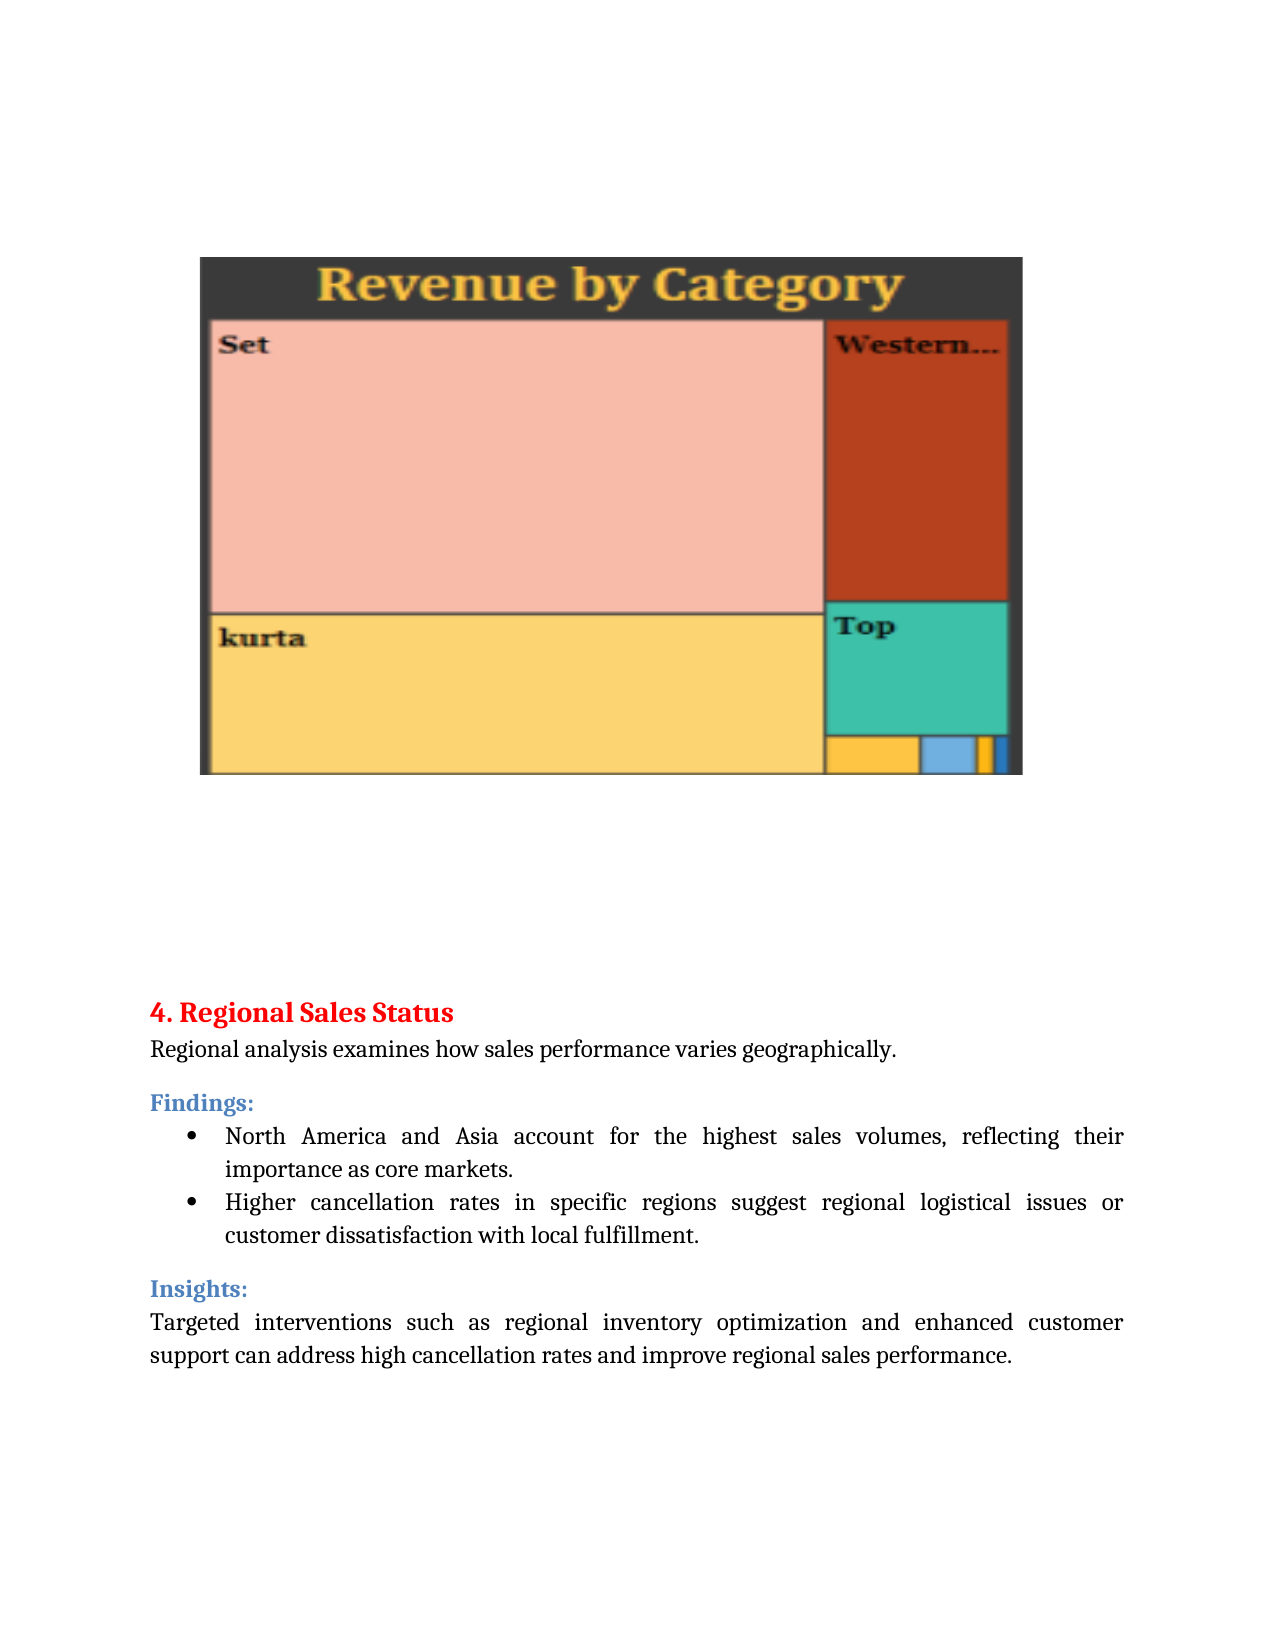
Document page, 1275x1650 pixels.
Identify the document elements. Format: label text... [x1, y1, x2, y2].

subtitle 4. Regional Sales Status [150, 996, 1125, 1030]
list Higher cancellation rates in specific regions suggest regional logistical issues or customer dissatisfaction with local fulfillment. [187, 1188, 1125, 1249]
subtitle Insights: [150, 1275, 1125, 1303]
list North America and Asia account for the highest sales volumes, reflecting their importance as core markets. [187, 1122, 1125, 1183]
picture [199, 257, 1023, 775]
subtitle Findings: [150, 1089, 1125, 1117]
text Regional analysis examines how sales performance varies geographically. [150, 1035, 1125, 1064]
text Targeted interventions such as regional inventory optimization and enhanced customer support can address high cancellation rates and improve regional sales performance. [150, 1308, 1125, 1369]
